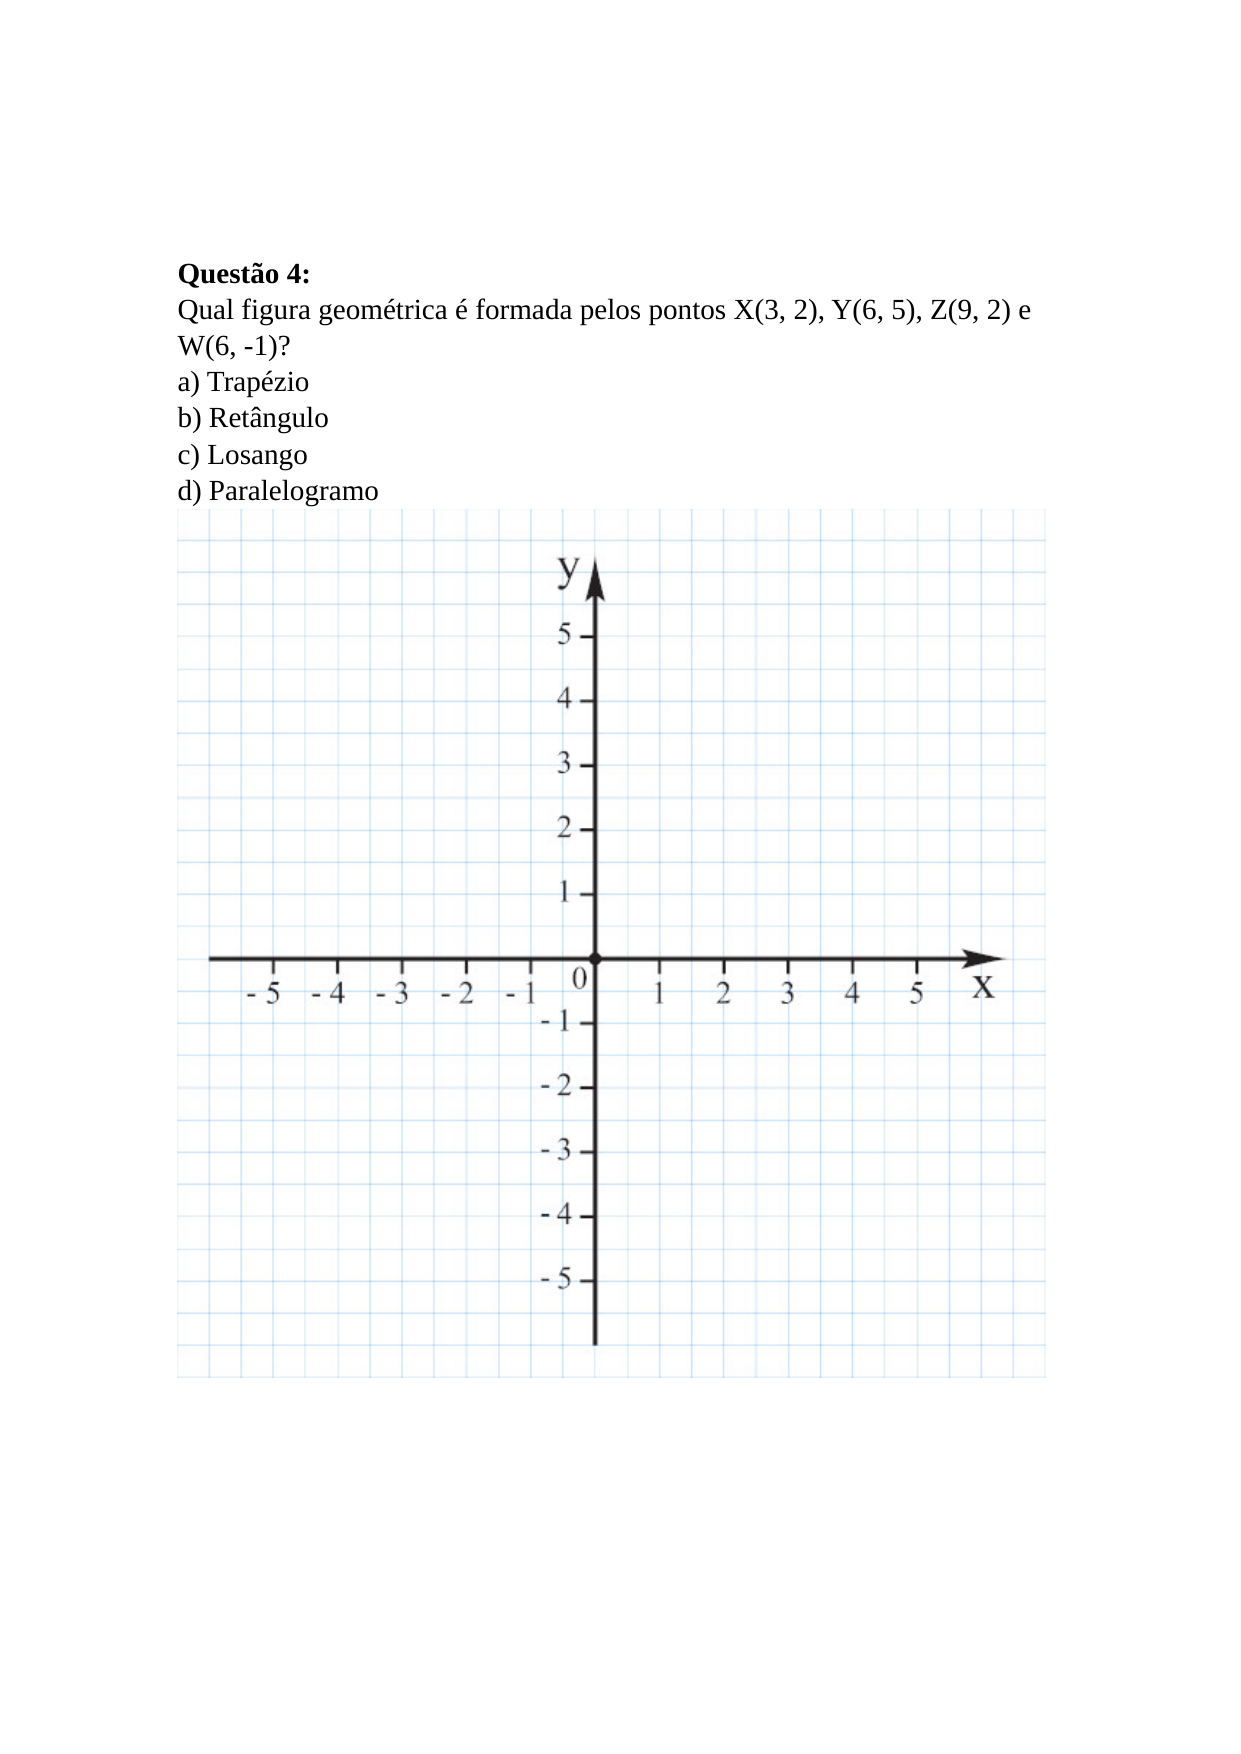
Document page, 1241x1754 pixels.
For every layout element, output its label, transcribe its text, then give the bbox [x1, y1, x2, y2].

text Qual figura geométrica é formada pelos pontos X(3, 2), Y(6, 5), Z(9, 2) e W(6, -1)? [177, 292, 1063, 362]
text a) Trapézio b) Retângulo c) Losango d) Paralelogramo [177, 364, 1063, 506]
picture [177, 509, 1046, 1378]
text Questão 4: [177, 256, 1063, 289]
